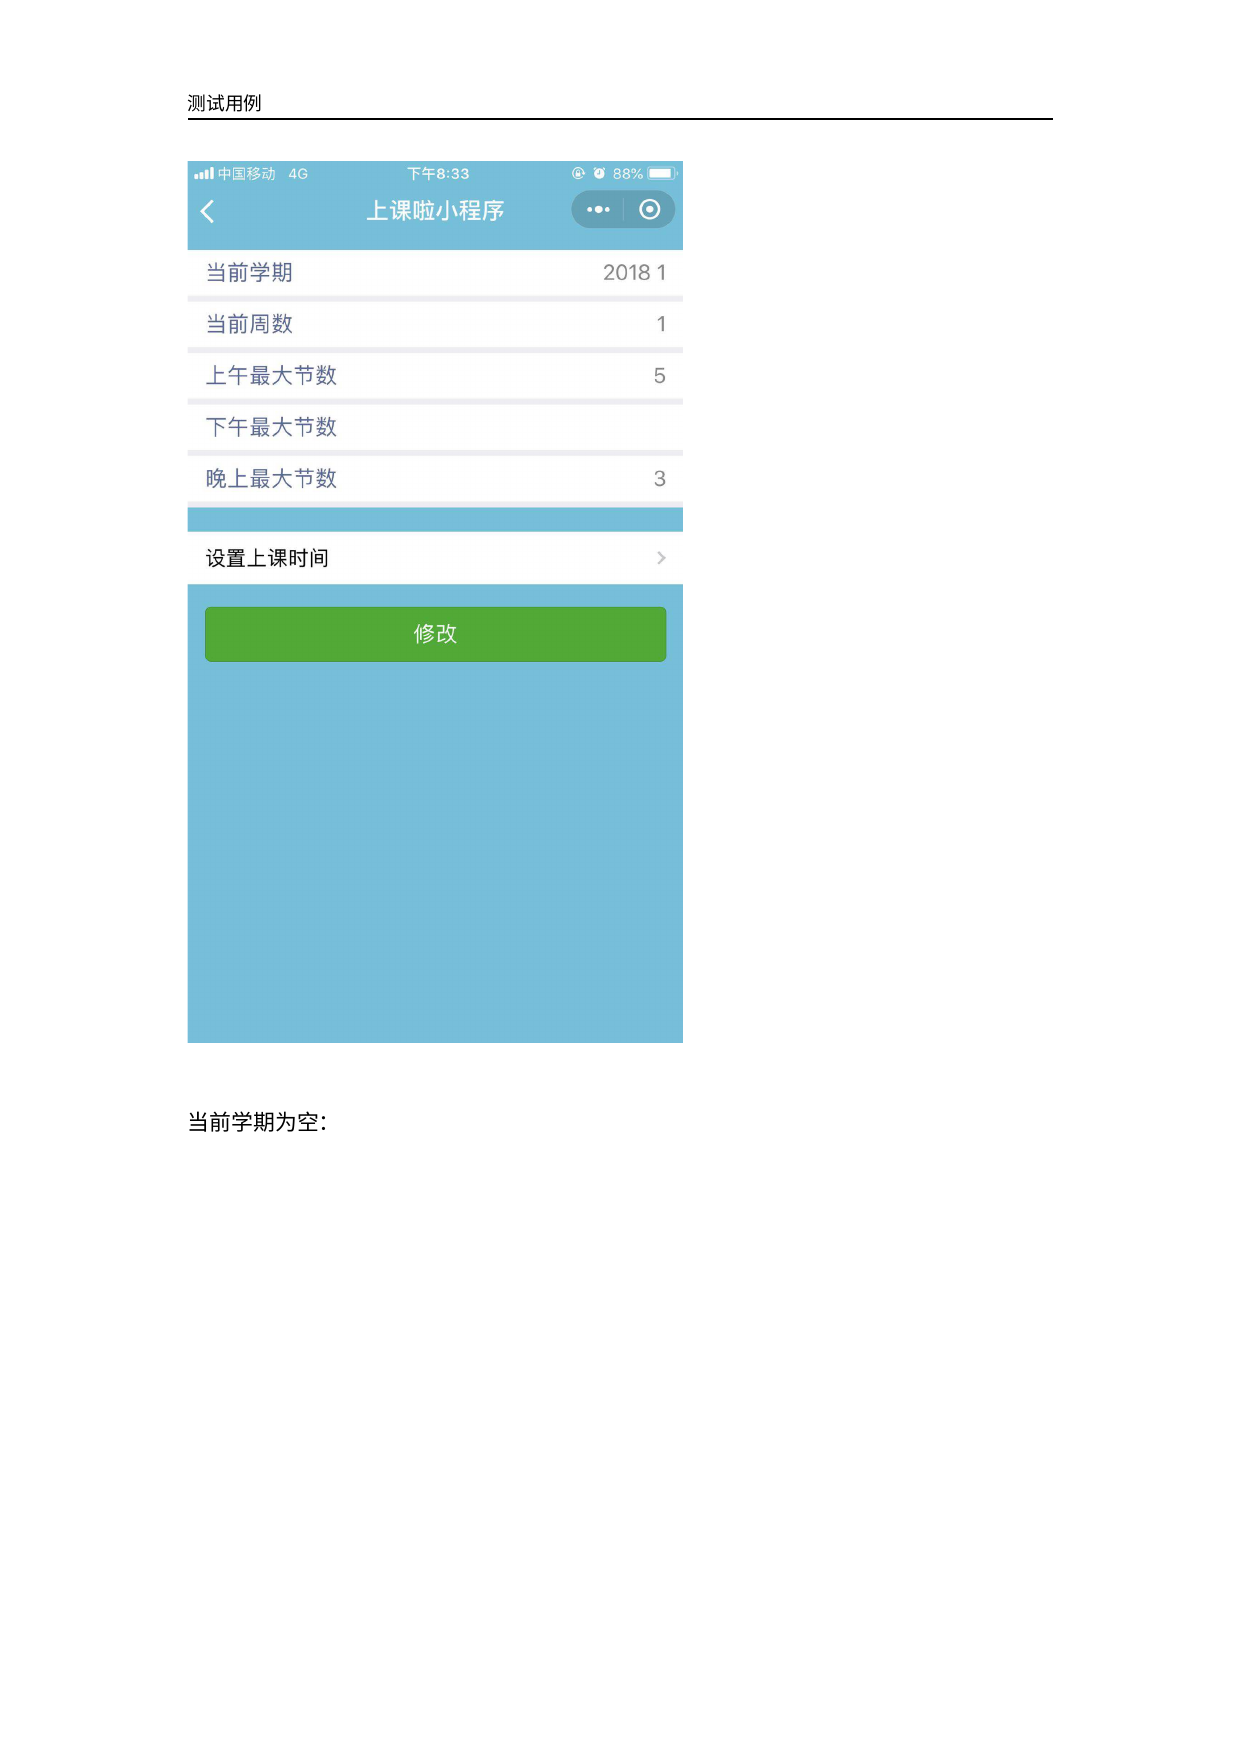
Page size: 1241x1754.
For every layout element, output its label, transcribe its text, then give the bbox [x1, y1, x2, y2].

text 当前学期为空： [187, 1104, 1053, 1137]
picture [187, 161, 683, 1043]
